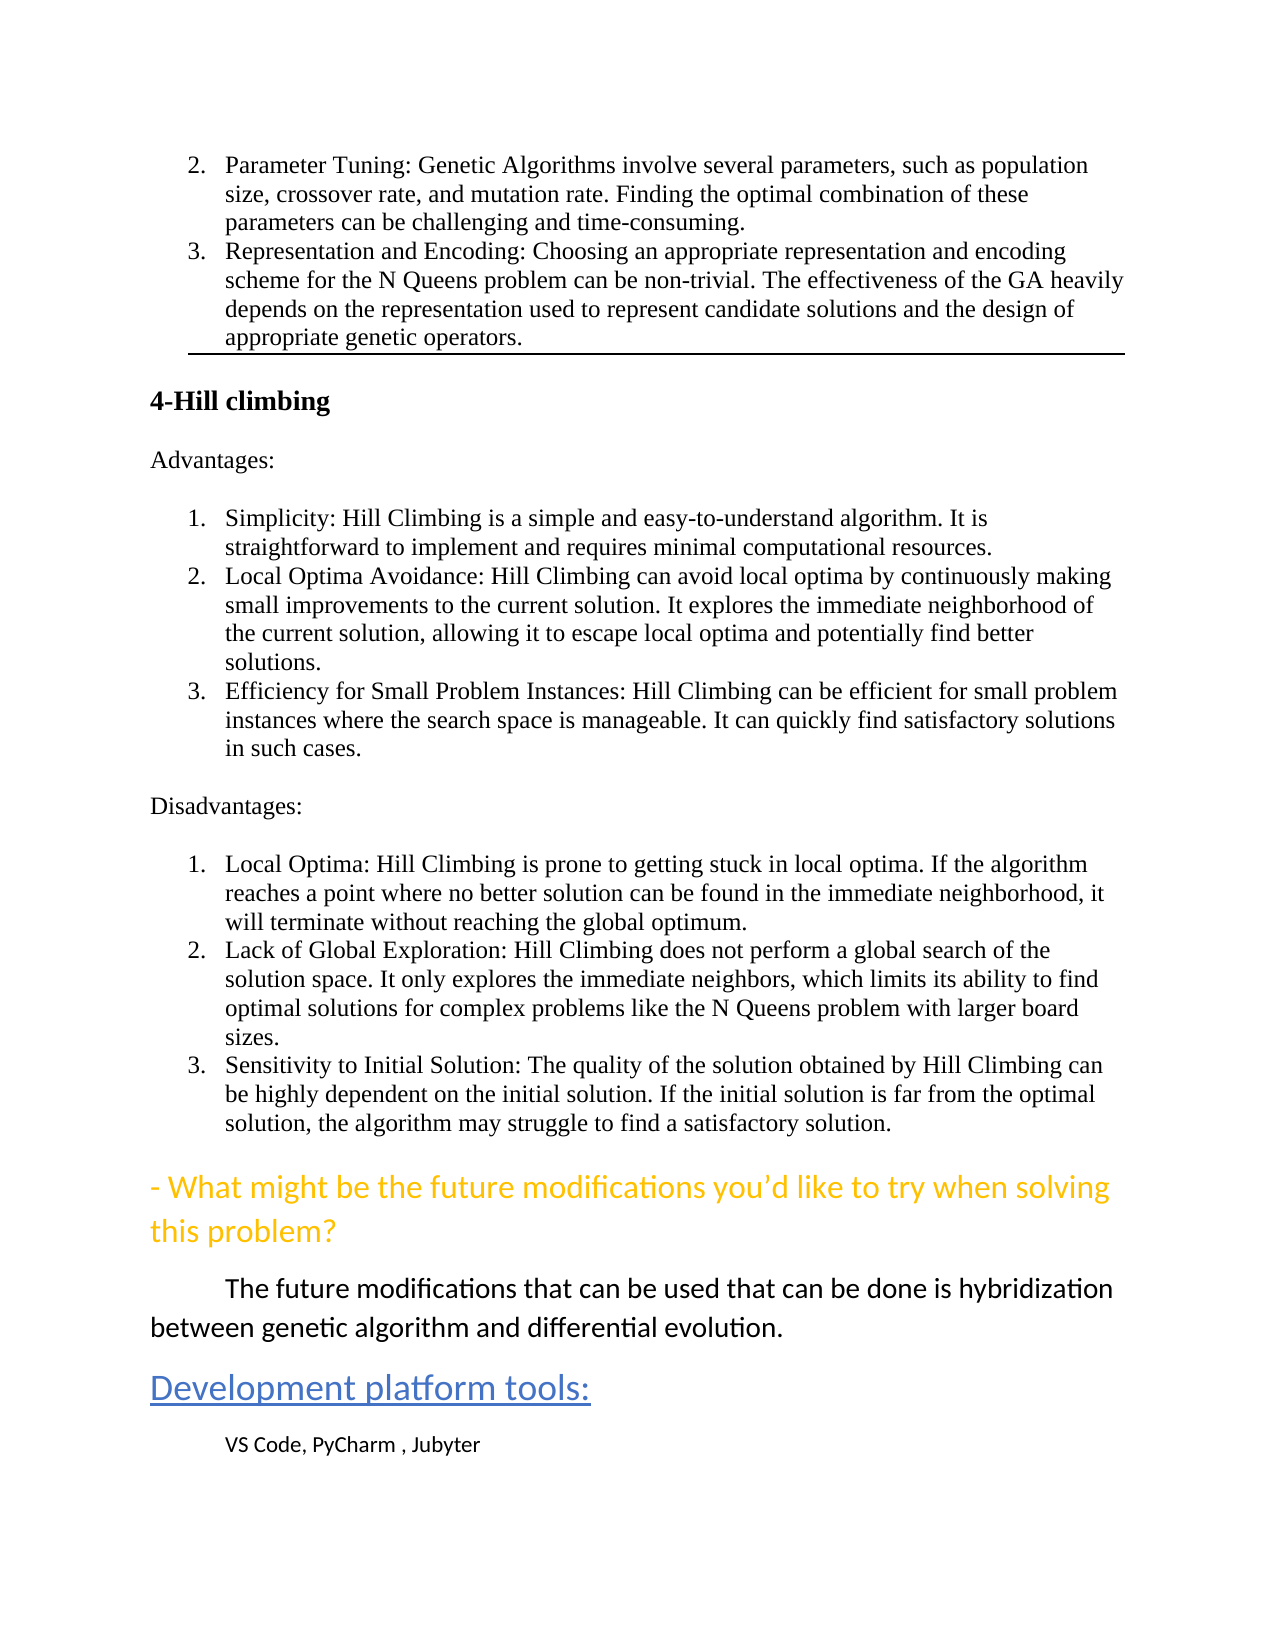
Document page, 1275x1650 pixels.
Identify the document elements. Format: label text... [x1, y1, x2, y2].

text Development platform tools: [150, 1364, 1125, 1410]
list Lack of Global Exploration: Hill Climbing does not perform a global search of the solution space. It only explores the immediate neighbors, which limits its ability to find optimal solutions for complex problems like the N Queens problem with larger board sizes. [187, 936, 1125, 1051]
text 4-Hill climbing [150, 384, 1125, 416]
list Efficiency for Small Problem Instances: Hill Climbing can be efficient for small problem instances where the search space is manageable. It can quickly find satisfactory solutions in such cases. [187, 676, 1125, 762]
list Parameter Tuning: Genetic Algorithms involve several parameters, such as population size, crossover rate, and mutation rate. Finding the optimal combination of these parameters can be challenging and time-consuming. [187, 150, 1125, 236]
list Simplicity: Hill Climbing is a simple and easy-to-understand algorithm. It is straightforward to implement and requires minimal computational resources. [187, 503, 1125, 561]
text Disadvantages: [150, 791, 1125, 820]
list Sensitivity to Initial Solution: The quality of the solution obtained by Hill Climbing can be highly dependent on the initial solution. If the initial solution is far from the optimal solution, the algorithm may struggle to find a satisfactory solution. [187, 1051, 1125, 1137]
list Representation and Encoding: Choosing an appropriate representation and encoding scheme for the N Queens problem can be non-trivial. The effectiveness of the GA heavily depends on the representation used to represent candidate solutions and the design of appropriate genetic operators. [187, 236, 1125, 355]
list Local Optima: Hill Climbing is prone to getting stuck in local optima. If the algorithm reaches a point where no better solution can be found in the immediate neighborhood, it will terminate without reaching the global optimum. [187, 849, 1125, 936]
text VS Code, PyCharm , Jubyter [225, 1430, 1125, 1458]
text - What might be the future modifications you’d like to try when solving this problem? [150, 1166, 1125, 1251]
list Local Optima Avoidance: Hill Climbing can avoid local optima by continuously making small improvements to the current solution. It explores the immediate neighborhood of the current solution, allowing it to escape local optima and potentially find better solutions. [187, 561, 1125, 676]
text The future modifications that can be used that can be done is hybridization between genetic algorithm and differential evolution. [150, 1271, 1125, 1345]
text Advantages: [150, 446, 1125, 474]
